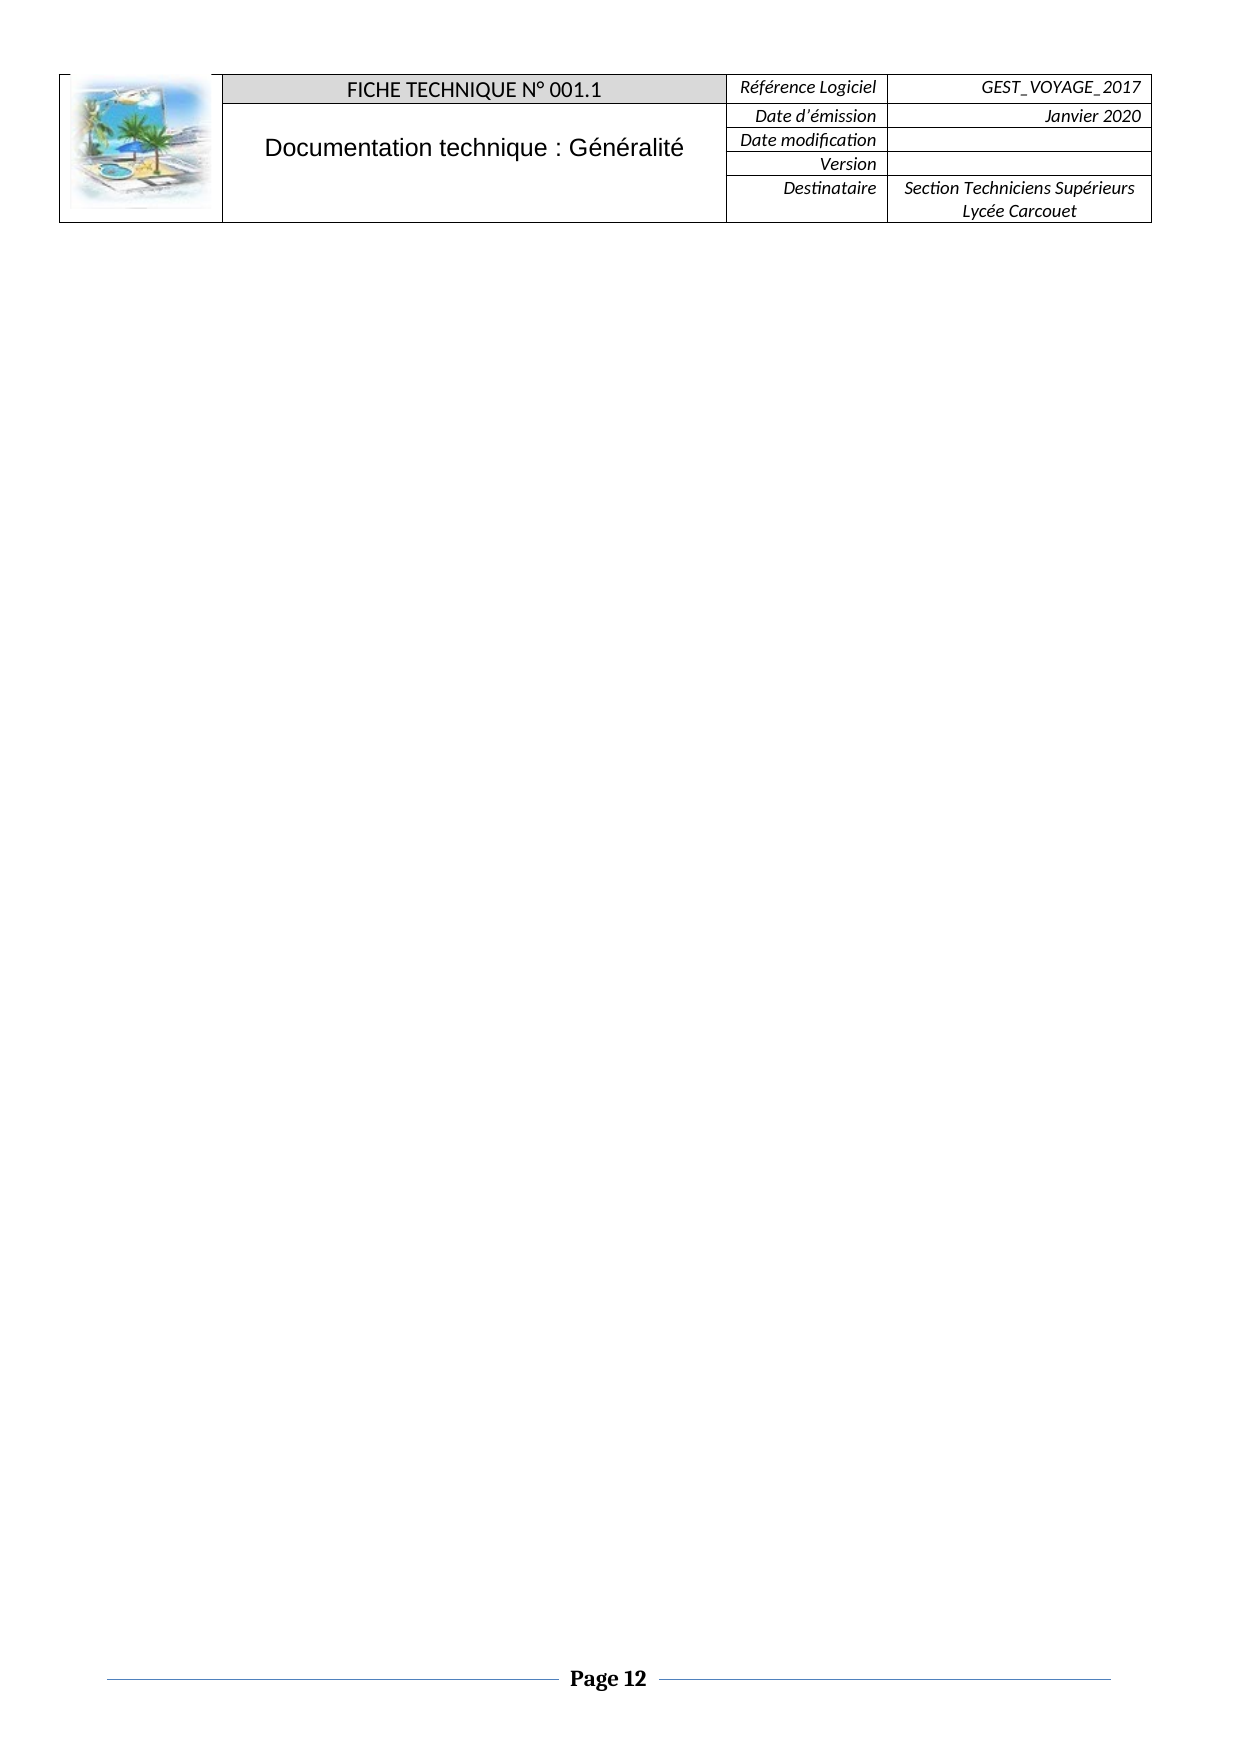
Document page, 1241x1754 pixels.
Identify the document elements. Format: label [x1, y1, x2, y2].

picture [70, 74, 212, 209]
